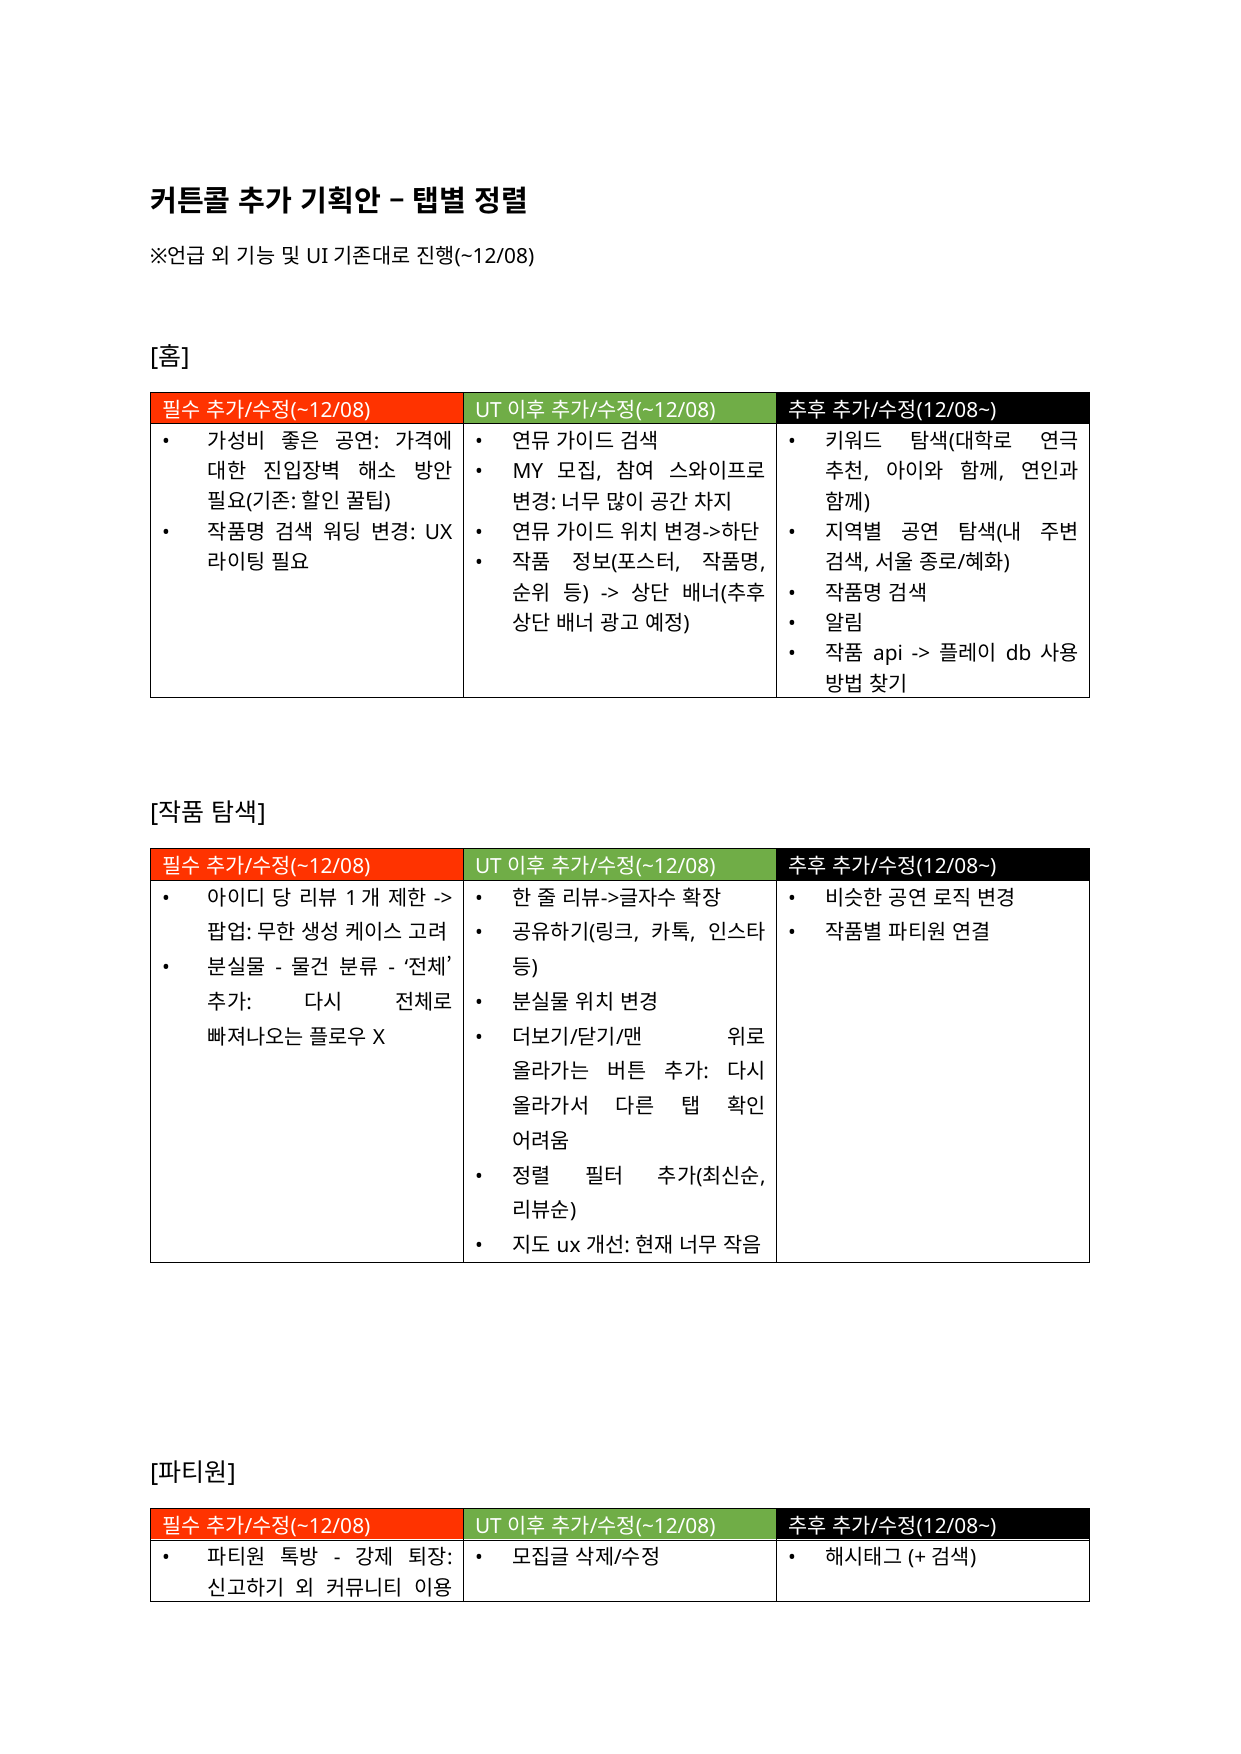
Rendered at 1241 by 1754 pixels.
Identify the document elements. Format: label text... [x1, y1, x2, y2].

table_header UT 이후 추가/수정(~12/08) [464, 1509, 776, 1539]
table_header 필수 추가/수정(~12/08) [151, 849, 463, 880]
table_cell 연뮤 가이드 검색 MY 모집, 참여 스와이프로 변경: 너무 많이 공간 차지 연뮤 가이드 위치 변경->하단 작품 정보(포스터, 작품명, 순위 등) -> 상단 배너(추후 상단 배너 광고 예정) [464, 424, 776, 697]
table_cell 키워드 탐색(대학로 연극 추천, 아이와 함께, 연인과 함께) 지역별 공연 탐색(내 주변 검색, 서울 종로/혜화) 작품명 검색 알림 작품 api -> 플레이 db 사용 방법 찾기 [777, 424, 1089, 697]
text [파티원] [150, 1452, 1090, 1489]
table_header 추후 추가/수정(12/08~) [777, 1509, 1089, 1539]
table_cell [464, 1541, 776, 1601]
text [작품 탐색] [150, 793, 1090, 829]
text [홈] [150, 336, 1090, 372]
table_header 추후 추가/수정(12/08~) [777, 849, 1089, 880]
table_cell 아이디 당 리뷰 1개 제한 -> 팝업: 무한 생성 케이스 고려 분실물 - 물건 분류 - ‘전체’ 추가: 다시 전체로 빠져나오는 플로우 X [151, 881, 463, 1262]
text ※언급 외 기능 및 UI 기존대로 진행(~12/08) [150, 239, 1090, 270]
table_header UT 이후 추가/수정(~12/08) [464, 393, 776, 423]
table_header 추후 추가/수정(12/08~) [777, 393, 1089, 423]
table_header UT 이후 추가/수정(~12/08) [464, 849, 776, 880]
table_header 필수 추가/수정(~12/08) [151, 1509, 463, 1539]
table_cell 비슷한 공연 로직 변경 작품별 파티원 연결 [777, 881, 1089, 1262]
table_cell 한 줄 리뷰->글자수 확장 공유하기(링크, 카톡, 인스타 등) 분실물 위치 변경 더보기/닫기/맨 위로 올라가는 버튼 추가: 다시 올라가서 다른 탭 확인 어려움 정렬 필터 추가(최신순, 리뷰순) 지도 ux 개선: 현재 너무 작음 [464, 881, 776, 1262]
text 커튼콜 추가 기획안 – 탭별 정렬 [150, 177, 1090, 219]
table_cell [777, 1541, 1089, 1601]
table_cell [151, 1541, 463, 1601]
table_header 필수 추가/수정(~12/08) [151, 393, 463, 423]
table_cell 가성비 좋은 공연: 가격에 대한 진입장벽 해소 방안 필요(기존: 할인 꿀팁) 작품명 검색 워딩 변경: UX 라이팅 필요 [151, 424, 463, 697]
